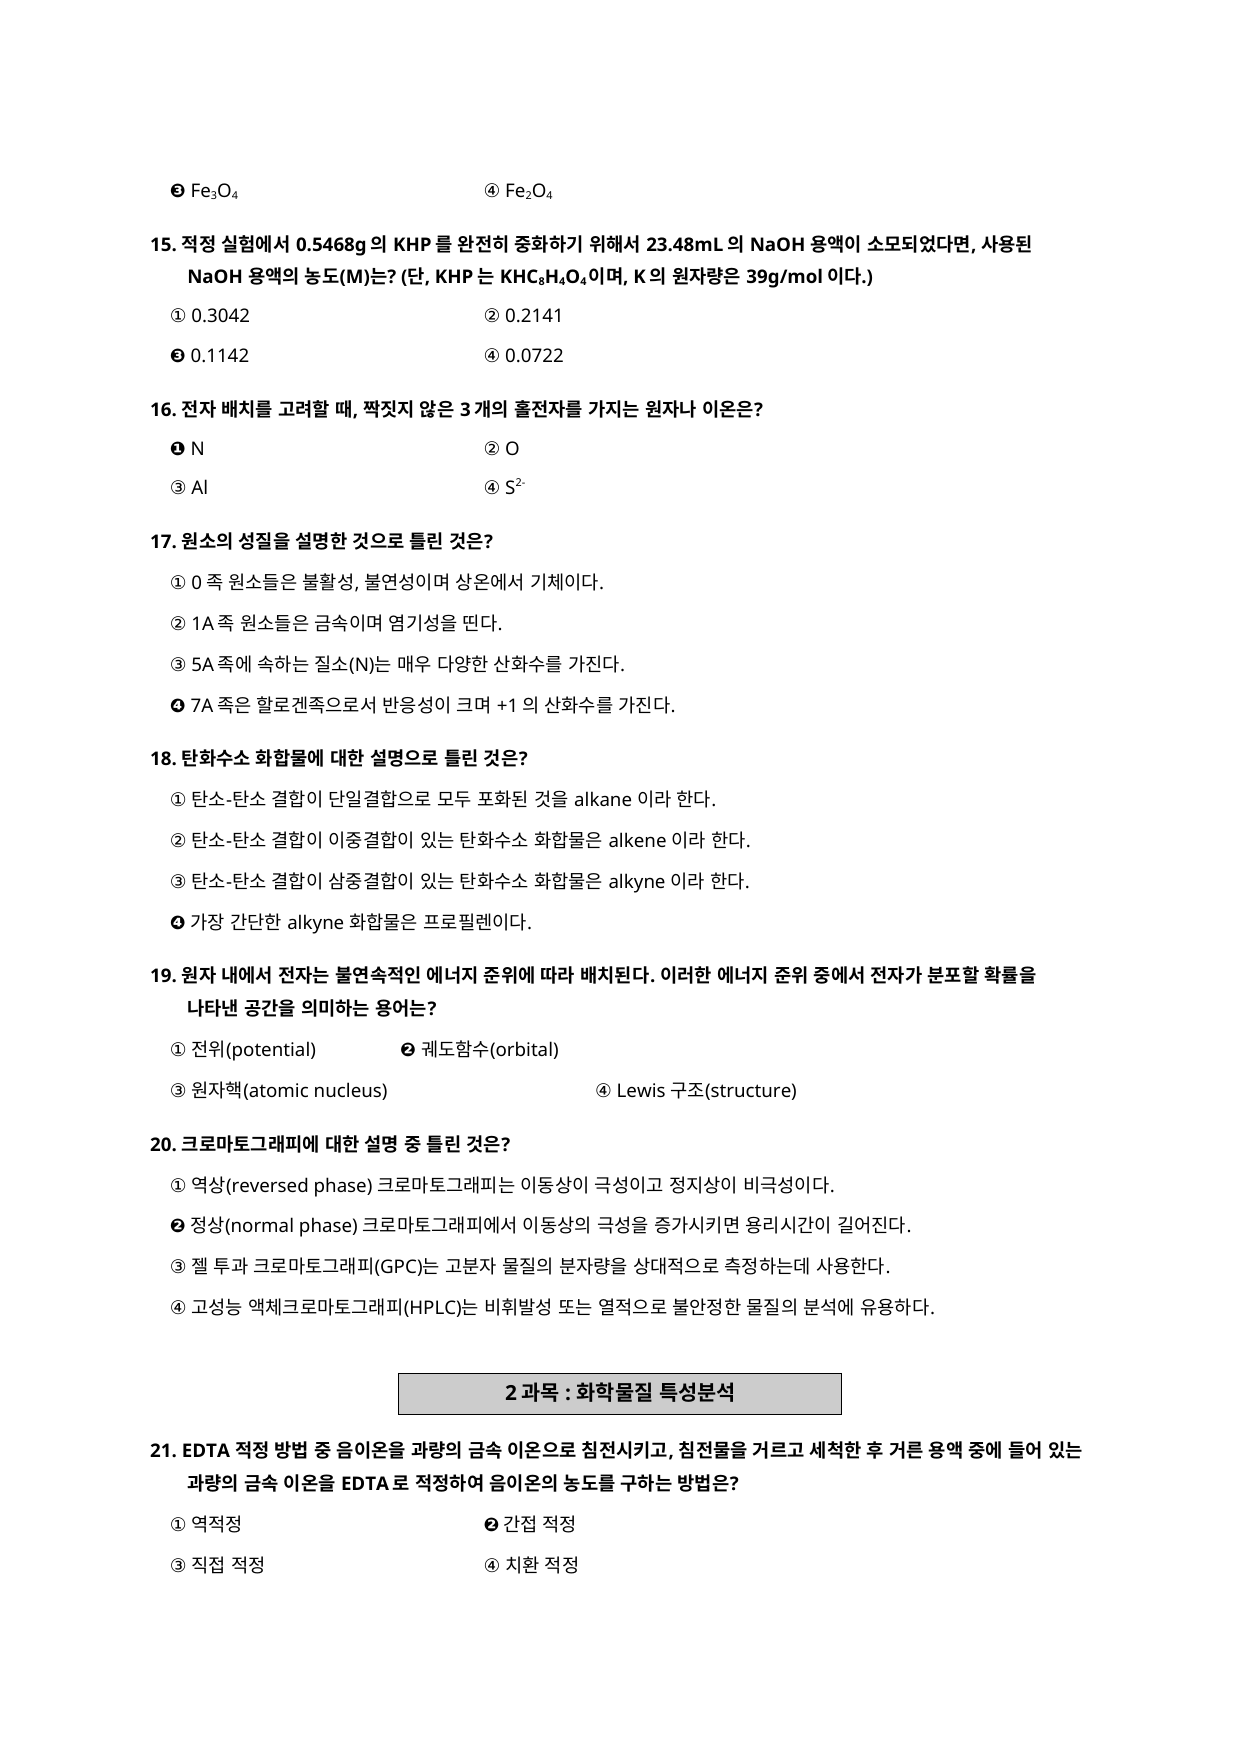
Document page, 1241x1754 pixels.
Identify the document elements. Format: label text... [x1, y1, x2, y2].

text ④ 고성능 액체크로마토그래피(HPLC)는 비휘발성 또는 열적으로 불안정한 물질의 분석에 유용하다. [150, 1293, 1090, 1320]
text 20. 크로마토그래피에 대한 설명 중 틀린 것은? [150, 1129, 1090, 1156]
text 18. 탄화수소 화합물에 대한 설명으로 틀린 것은? [150, 744, 1090, 771]
text 21. EDTA 적정 방법 중 음이온을 과량의 금속 이온으로 침전시키고, 침전물을 거르고 세척한 후 거른 용액 중에 들어 있는 과량의 금속 이온을 EDTA로 적정하여 음이온의 농도를 구하는 방법은? [150, 1436, 1090, 1496]
table_header 2과목 : 화학물질 특성분석 [399, 1374, 841, 1414]
text ③ Al ④ S2- [150, 474, 1090, 500]
text ② 1A족 원소들은 금속이며 염기성을 띤다. [150, 608, 1090, 636]
text 16. 전자 배치를 고려할 때, 짝짓지 않은 3개의 홀전자를 가지는 원자나 이온은? [150, 394, 1090, 421]
text 19. 원자 내에서 전자는 불연속적인 에너지 준위에 따라 배치된다. 이러한 에너지 준위 중에서 전자가 분포할 확률을 나타낸 공간을 의미하는 용어는? [150, 961, 1090, 1021]
text ❷ 정상(normal phase) 크로마토그래피에서 이동상의 극성을 증가시키면 용리시간이 길어진다. [150, 1211, 1090, 1238]
text ③ 5A족에 속하는 질소(N)는 매우 다양한 산화수를 가진다. [150, 649, 1090, 677]
text ② 탄소-탄소 결합이 이중결합이 있는 탄화수소 화합물은 alkene 이라 한다. [150, 826, 1090, 853]
text 15. 적정 실험에서 0.5468g의 KHP를 완전히 중화하기 위해서 23.48mL의 NaOH 용액이 소모되었다면, 사용된 NaOH 용액의 농도(M)는? (단, KHP는 KHC8H4O4이며, K의 원자량은 39g/mol이다.) [150, 229, 1090, 289]
text ③ 탄소-탄소 결합이 삼중결합이 있는 탄화수소 화합물은 alkyne 이라 한다. [150, 867, 1090, 894]
text ① 0.3042 ② 0.2141 [150, 303, 1090, 328]
text ① 전위(potential) ❷ 궤도함수(orbital) [150, 1034, 1090, 1062]
text ❸ 0.1142 ④ 0.0722 [150, 342, 1090, 368]
text ③ 원자핵(atomic nucleus) ④ Lewis 구조(structure) [150, 1076, 1090, 1103]
text ③ 젤 투과 크로마토그래피(GPC)는 고분자 물질의 분자량을 상대적으로 측정하는데 사용한다. [150, 1252, 1090, 1279]
text ① 역적정 ❷간접 적정 [150, 1509, 1090, 1536]
text ❶ N ② O [150, 435, 1090, 461]
text 17. 원소의 성질을 설명한 것으로 틀린 것은? [150, 527, 1090, 554]
text ③ 직접 적정 ④ 치환 적정 [150, 1550, 1090, 1578]
text ① 탄소-탄소 결합이 단일결합으로 모두 포화된 것을 alkane 이라 한다. [150, 785, 1090, 812]
text ❹ 7A족은 할로겐족으로서 반응성이 크며 +1의 산화수를 가진다. [150, 690, 1090, 717]
text ❸ Fe3O4 ④ Fe2O4 [150, 177, 1090, 203]
text ① 0족 원소들은 불활성, 불연성이며 상온에서 기체이다. [150, 567, 1090, 595]
text ① 역상(reversed phase) 크로마토그래피는 이동상이 극성이고 정지상이 비극성이다. [150, 1170, 1090, 1197]
text ❹ 가장 간단한 alkyne 화합물은 프로필렌이다. [150, 907, 1090, 935]
